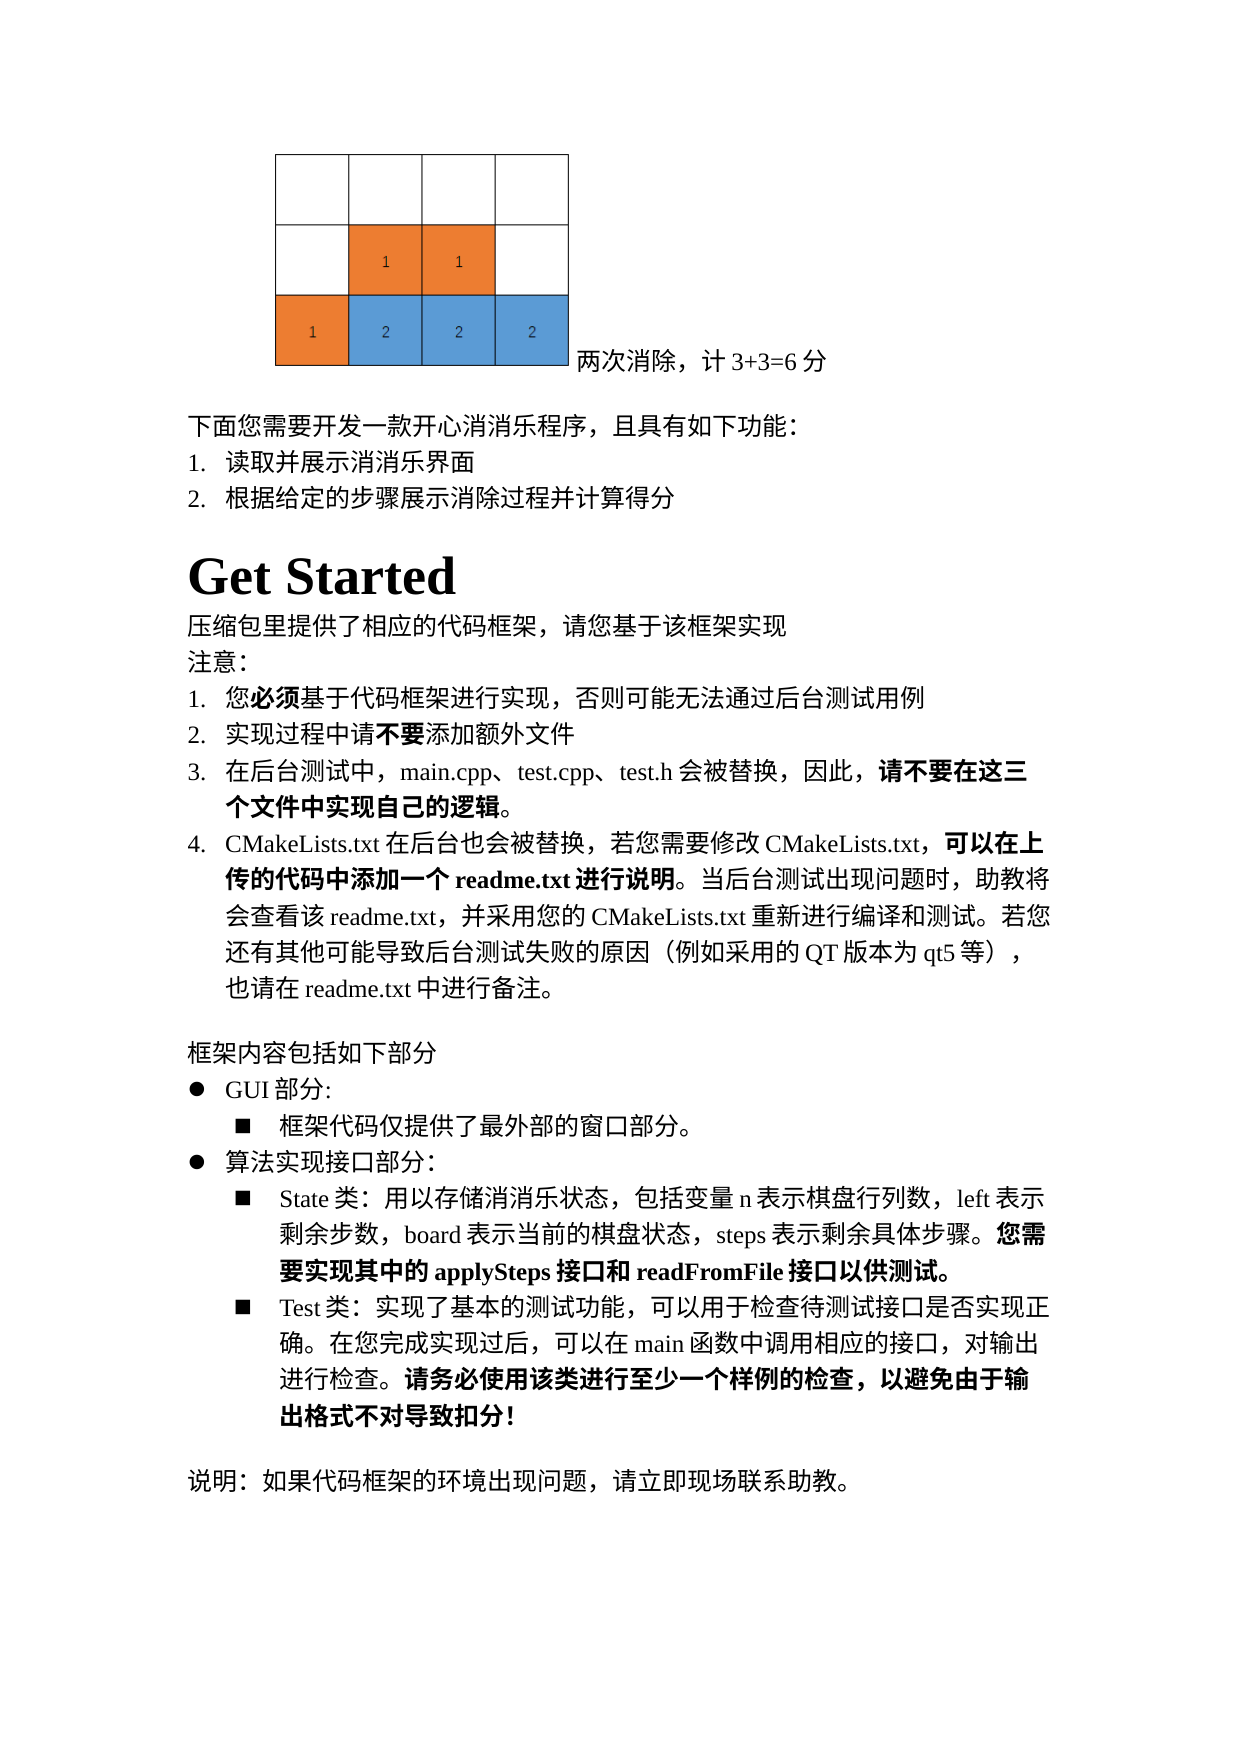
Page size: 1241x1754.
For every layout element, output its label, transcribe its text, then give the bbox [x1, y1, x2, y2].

text 框架内容包括如下部分 [187, 1034, 1053, 1070]
text 下面您需要开发一款开心消消乐程序，且具有如下功能： [187, 406, 1053, 443]
text Get Started [187, 544, 1053, 606]
list 算法实现接口部分： [187, 1142, 1053, 1179]
list 读取并展示消消乐界面 [187, 443, 1053, 479]
list 根据给定的步骤展示消除过程并计算得分 [187, 479, 1053, 515]
list State类：用以存储消消乐状态，包括变量n表示棋盘行列数，left表示剩余步数，board表示当前的棋盘状态，steps表示剩余具体步骤。您需要实现其中的applySteps接口和readFromFile接口以供测试。 [233, 1179, 1053, 1287]
list 您必须基于代码框架进行实现，否则可能无法通过后台测试用例 [187, 679, 1053, 715]
list CMakeLists.txt在后台也会被替换，若您需要修改CMakeLists.txt，可以在上传的代码中添加一个readme.txt进行说明。当后台测试出现问题时，助教将会查看该readme.txt，并采用您的CMakeLists.txt重新进行编译和测试。若您还有其他可能导致后台测试失败的原因（例如采用的QT版本为qt5等），也请在readme.txt中进行备注。 [187, 824, 1053, 1005]
text 说明：如果代码框架的环境出现问题，请立即现场联系助教。 [187, 1461, 1053, 1497]
text 注意： [187, 642, 1053, 679]
list 框架代码仅提供了最外部的窗口部分。 [233, 1106, 1053, 1142]
list GUI部分: [187, 1070, 1053, 1106]
text 压缩包里提供了相应的代码框架，请您基于该框架实现 [187, 606, 1053, 642]
picture [275, 150, 577, 371]
list Test类：实现了基本的测试功能，可以用于检查待测试接口是否实现正确。在您完成实现过后，可以在main函数中调用相应的接口，对输出进行检查。请务必使用该类进行至少一个样例的检查，以避免由于输出格式不对导致扣分！ [233, 1287, 1053, 1432]
list 实现过程中请不要添加额外文件 [187, 715, 1053, 751]
list 在后台测试中，main.cpp、test.cpp、test.h会被替换，因此，请不要在这三个文件中实现自己的逻辑。 [187, 751, 1053, 824]
